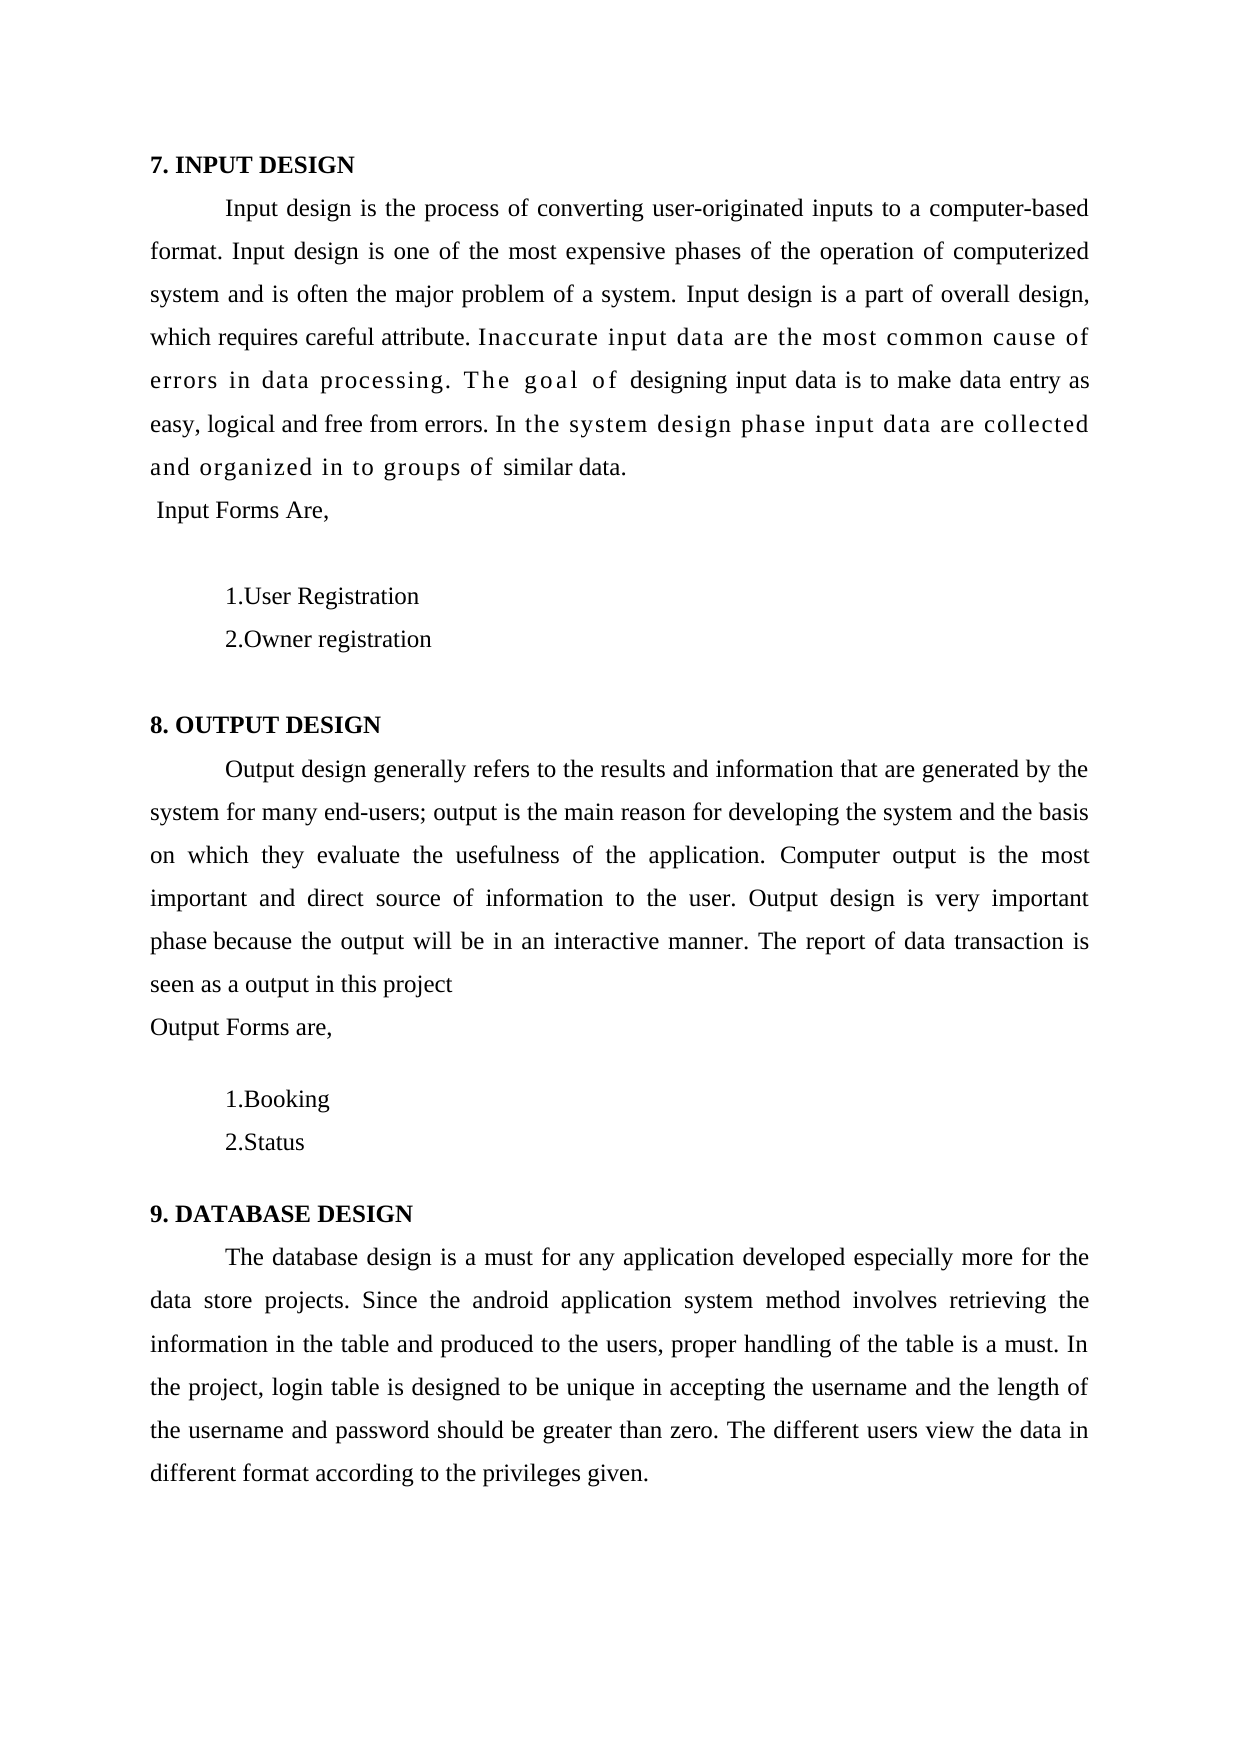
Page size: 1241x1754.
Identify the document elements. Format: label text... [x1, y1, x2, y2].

text 2.Status [150, 1127, 1090, 1156]
text Input Forms Are, [150, 495, 1090, 524]
text Output design generally refers to the results and information that are generated by the system for many end-users; output is the main reason for developing the system and the basis on which they evaluate the usefulness of the application. Computer output is the most important and direct source of information to the user. Output design is very important phase because the output will be in an interactive manner. The report of data transaction is seen as a output in this project [150, 754, 1090, 998]
text 8. OUTPUT DESIGN [150, 711, 1090, 739]
text Input design is the process of converting user-originated inputs to a computer-based format. Input design is one of the most expensive phases of the operation of computerized system and is often the major problem of a system. Input design is a part of overall design, which requires careful attribute. Inaccurate input data are the most common cause of errors in data processing. The goal of designing input data is to make data entry as easy, logical and free from errors. In the system design phase input data are collected and organized in to groups of similar data. [150, 193, 1090, 481]
text Output Forms are, [150, 1012, 1090, 1041]
title 7. INPUT DESIGN [150, 150, 1090, 179]
text 2.Owner registration [150, 624, 1090, 653]
text 1.Booking [150, 1084, 1090, 1113]
text 1.User Registration [150, 581, 1090, 610]
text The database design is a must for any application developed especially more for the data store projects. Since the android application system method involves retrieving the information in the table and produced to the users, proper handling of the table is a must. In the project, login table is designed to be unique in accepting the username and the length of the username and password should be greater than zero. The different users view the data in different format according to the privileges given. [150, 1242, 1090, 1487]
title 9. DATABASE DESIGN [150, 1199, 1090, 1228]
